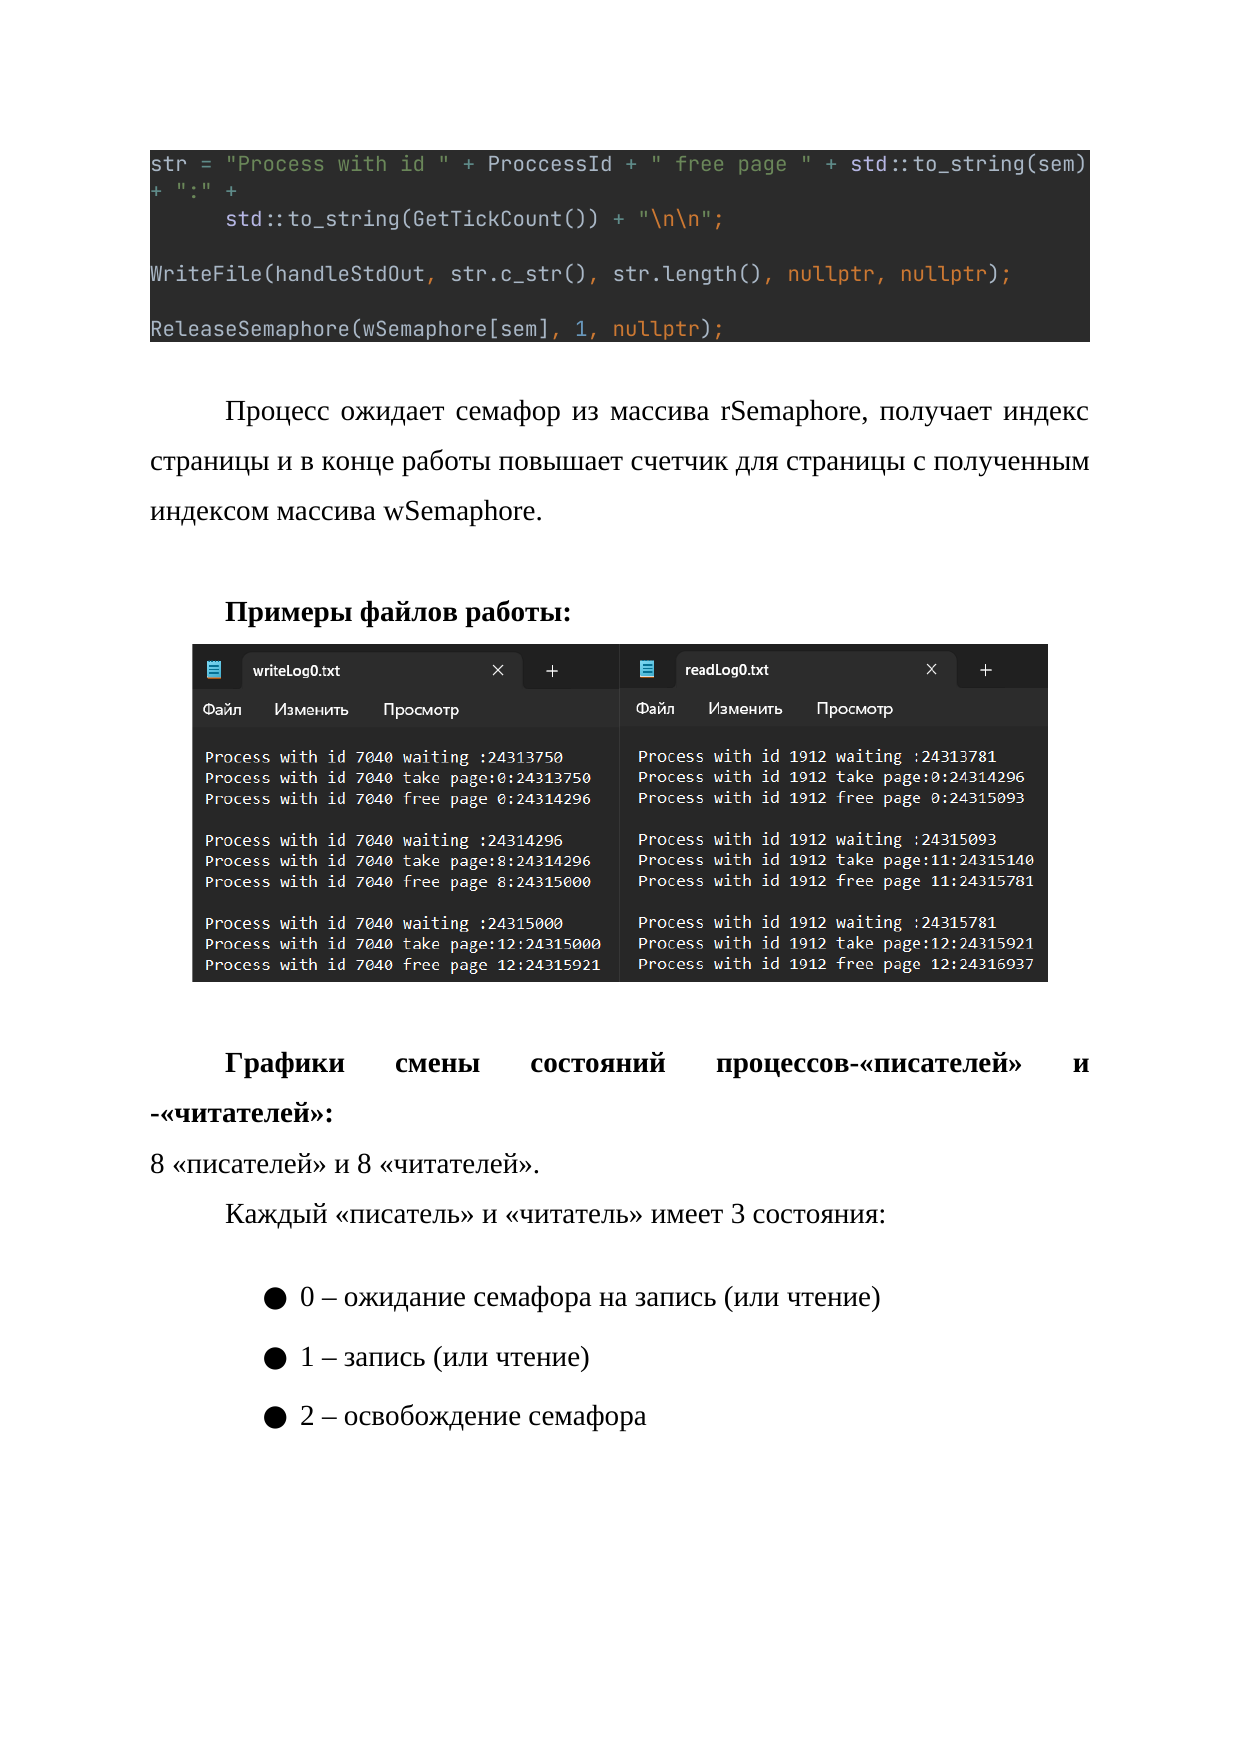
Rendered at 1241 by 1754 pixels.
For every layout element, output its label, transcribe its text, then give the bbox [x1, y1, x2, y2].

list 0 – ожидание семафора на запись (или чтение) [262, 1263, 1090, 1323]
text 8 «писателей» и 8 «читателей». [150, 1146, 1090, 1179]
list 2 – освобождение семафора [262, 1383, 1090, 1442]
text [150, 150, 1090, 342]
text Каждый «писатель» и «читатель» имеет 3 состояния: [150, 1196, 1090, 1229]
picture [192, 644, 1048, 982]
text Процесс ожидает семафор из массива rSemaphore, получает индекс страницы и в конце работы повышает счетчик для страницы с полученным индексом массива wSemaphore. [150, 393, 1090, 527]
text Примеры файлов работы: [150, 594, 1090, 628]
text Графики смены состояний процессов-«писателей» и -«читателей»: [150, 1045, 1090, 1129]
list 1 – запись (или чтение) [262, 1323, 1090, 1383]
